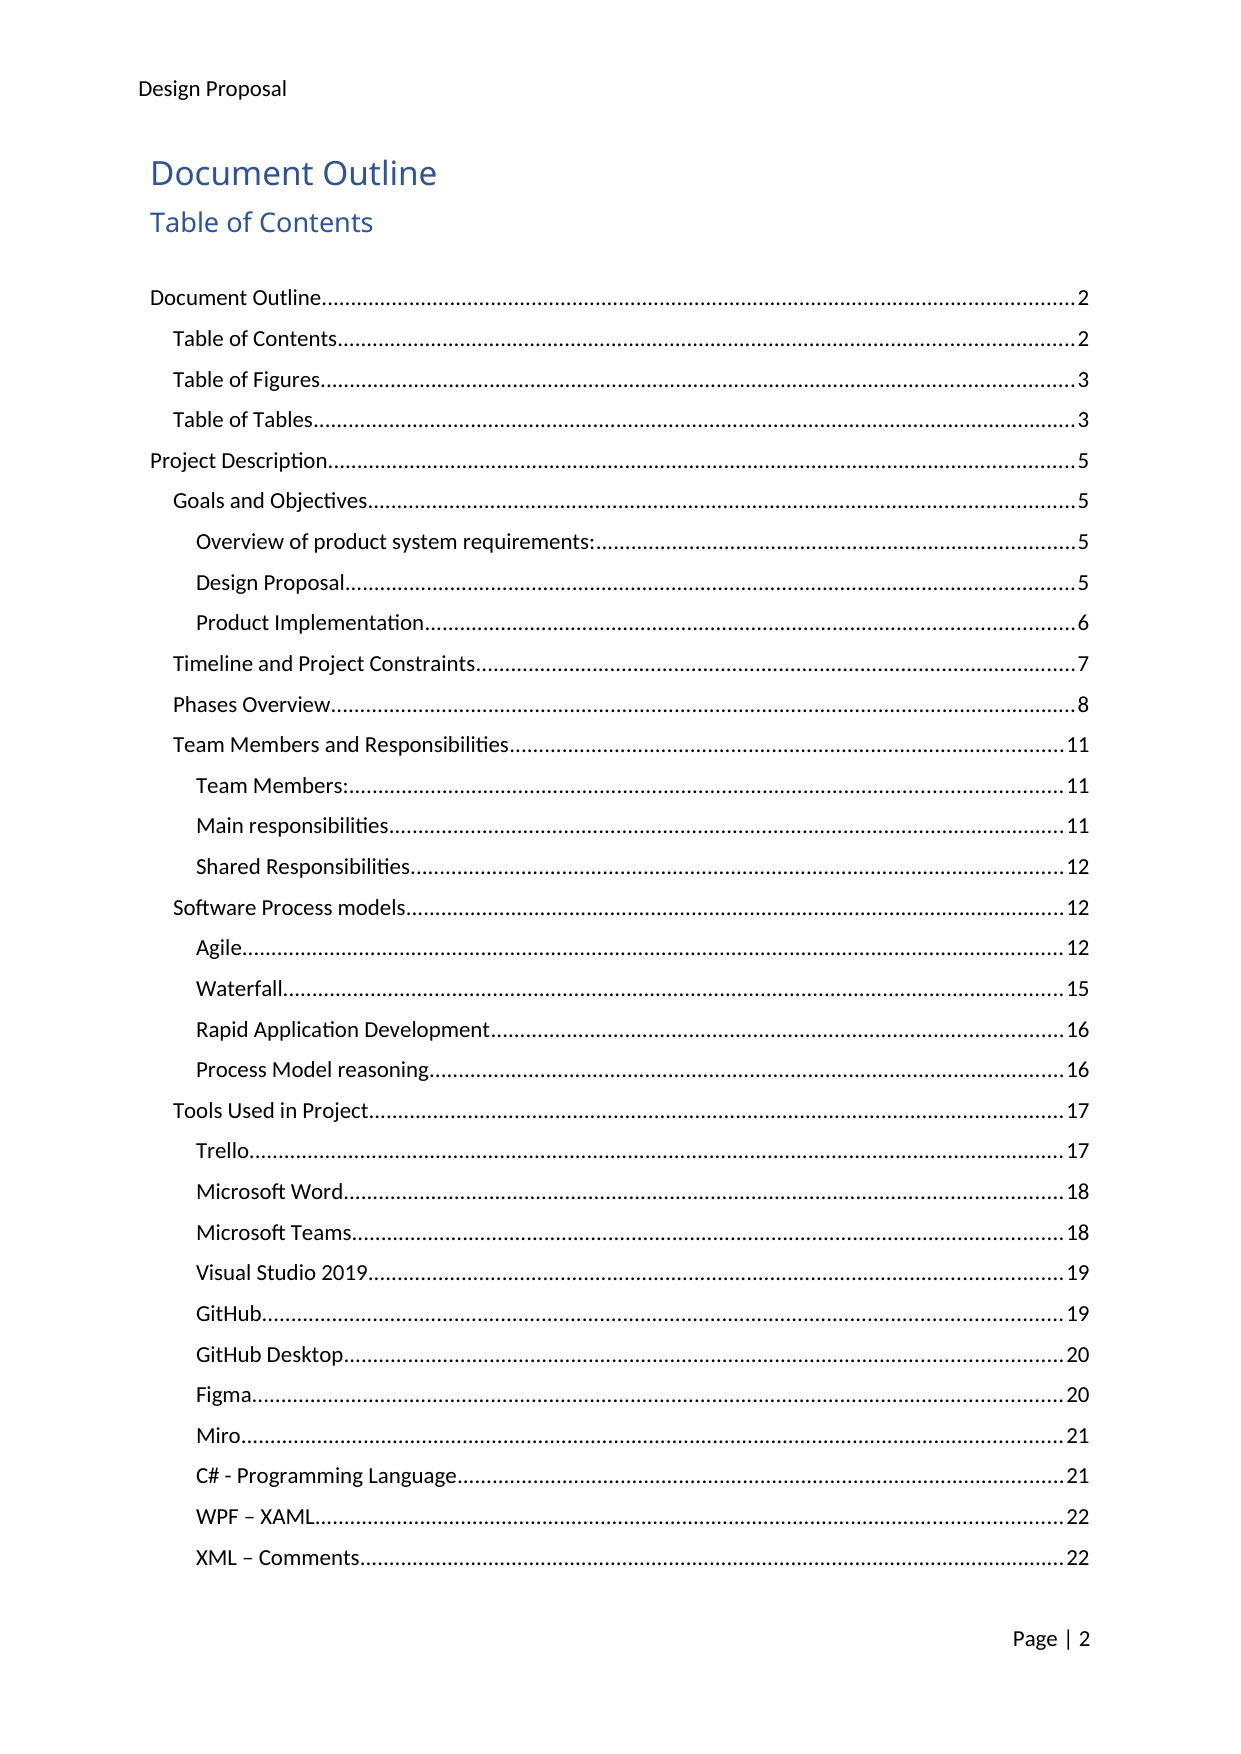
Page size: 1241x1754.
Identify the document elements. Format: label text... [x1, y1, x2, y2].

text Table of Figures 3 [173, 365, 1090, 393]
text Miro 21 [196, 1421, 1090, 1449]
text Goals and Objectives 5 [173, 487, 1090, 515]
text Tools Used in Project 17 [173, 1096, 1090, 1124]
text GitHub Desktop 20 [196, 1340, 1090, 1368]
subtitle Table of Contents [150, 203, 1090, 240]
text Shared Responsibilities 12 [196, 852, 1090, 880]
text Visual Studio 2019 19 [196, 1258, 1090, 1287]
text Table of Tables 3 [173, 405, 1090, 433]
text Phases Overview 8 [173, 690, 1090, 718]
text C# - Programming Language 21 [196, 1462, 1090, 1490]
text GitHub 19 [196, 1299, 1090, 1327]
text Team Members: 11 [196, 771, 1090, 799]
text Overview of product system requirements: 5 [196, 527, 1090, 555]
text Main responsibilities 11 [196, 812, 1090, 840]
text WPF – XAML 22 [196, 1502, 1090, 1530]
text Product Implementation 6 [196, 608, 1090, 637]
text Rapid Application Development 16 [196, 1015, 1090, 1043]
text Microsoft Teams 18 [196, 1218, 1090, 1246]
text Software Process models 12 [173, 893, 1090, 921]
text XML – Comments 22 [196, 1543, 1090, 1571]
text Agile 12 [196, 933, 1090, 962]
text Process Model reasoning 16 [196, 1055, 1090, 1083]
text Figma 20 [196, 1380, 1090, 1408]
text Microsoft Word 18 [196, 1177, 1090, 1205]
text Team Members and Responsibilities 11 [173, 730, 1090, 758]
text Document Outline 2 [150, 283, 1090, 312]
text Table of Contents 2 [173, 324, 1090, 352]
text Trello 17 [196, 1137, 1090, 1165]
text Timeline and Project Constraints 7 [173, 649, 1090, 677]
text Design Proposal 5 [196, 568, 1090, 596]
text Waterfall 15 [196, 974, 1090, 1002]
text Project Description 5 [150, 446, 1090, 474]
subtitle Document Outline [150, 150, 1090, 195]
